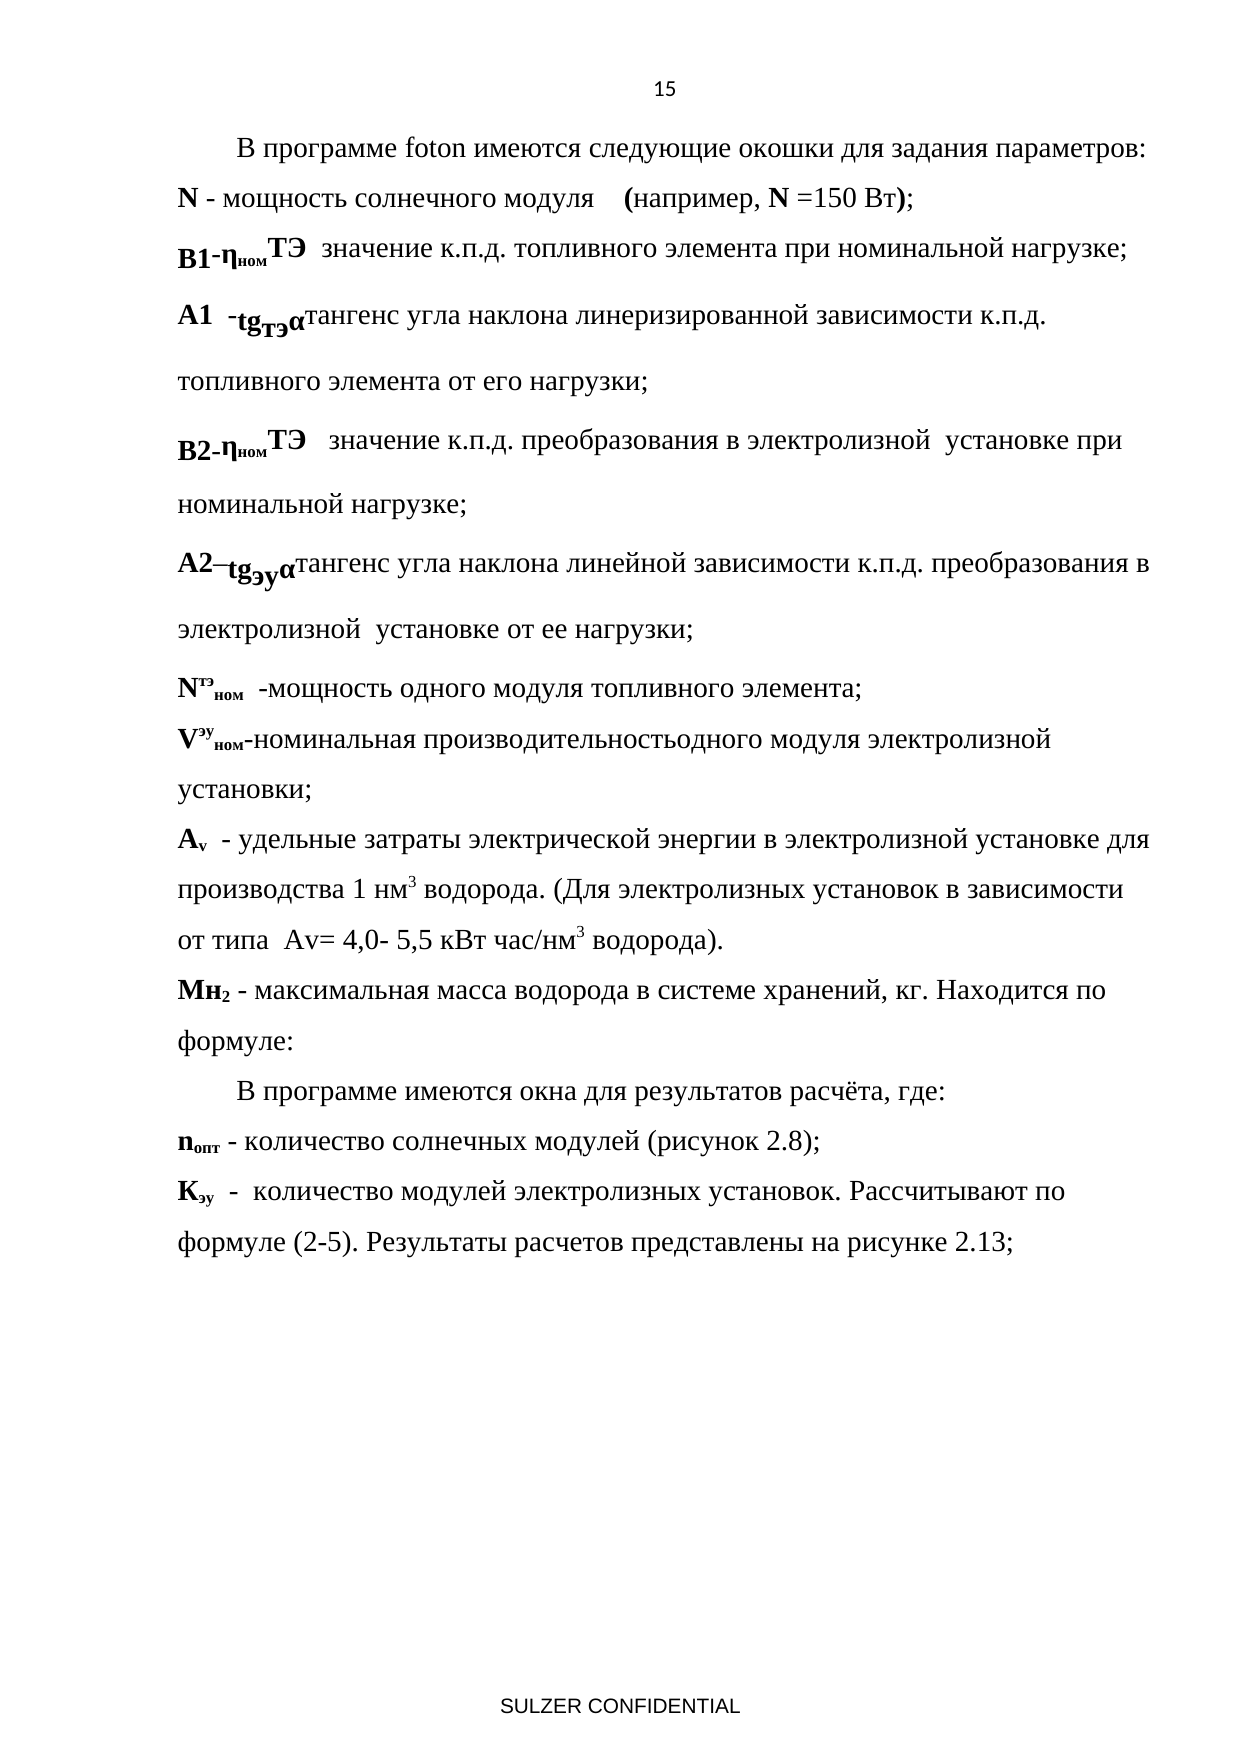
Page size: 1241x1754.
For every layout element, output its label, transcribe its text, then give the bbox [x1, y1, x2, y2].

text В программе foton имеются следующие окошки для задания параметров: [177, 130, 1152, 163]
text Мн2 - максимальная масса водорода в системе хранений, кг. Находится по формуле: [177, 972, 1152, 1056]
text А2–tgэуαтангенс угла наклона линейной зависимости к.п.д. преобразования в электролизной установке от ее нагрузки; [177, 545, 1152, 651]
text В1-ηномТЭ значение к.п.д. топливного элемента при номинальной нагрузке; [177, 231, 1152, 275]
text N - мощность солнечного модуля (например, N =150 Вт); [177, 180, 1152, 214]
text В программе имеются окна для результатов расчёта, где: [177, 1073, 1152, 1106]
text Av - удельные затраты электрической энергии в электролизной установке для производства 1 нм3 водорода. (Для электролизных установок в зависимости от типа Av= 4,0- 5,5 кВт час/нм3 водорода). [177, 821, 1152, 956]
text nопт - количество солнечных модулей (рисунок 2.8); [177, 1123, 1152, 1157]
text В2-ηномТЭ значение к.п.д. преобразования в электролизной установке при номинальной нагрузке; [177, 422, 1152, 525]
text Vэуном-номинальная производительностьодного модуля электролизной установки; [177, 721, 1152, 804]
text А1 -tgтэαтангенс угла наклона линеризированной зависимости к.п.д. топливного элемента от его нагрузки; [177, 297, 1152, 402]
text Nтэном -мощность одного модуля топливного элемента; [177, 670, 1152, 704]
text Кэу - количество модулей электролизных установок. Рассчитывают по формуле (2-5). Результаты расчетов представлены на рисунке 2.13; [177, 1173, 1152, 1257]
